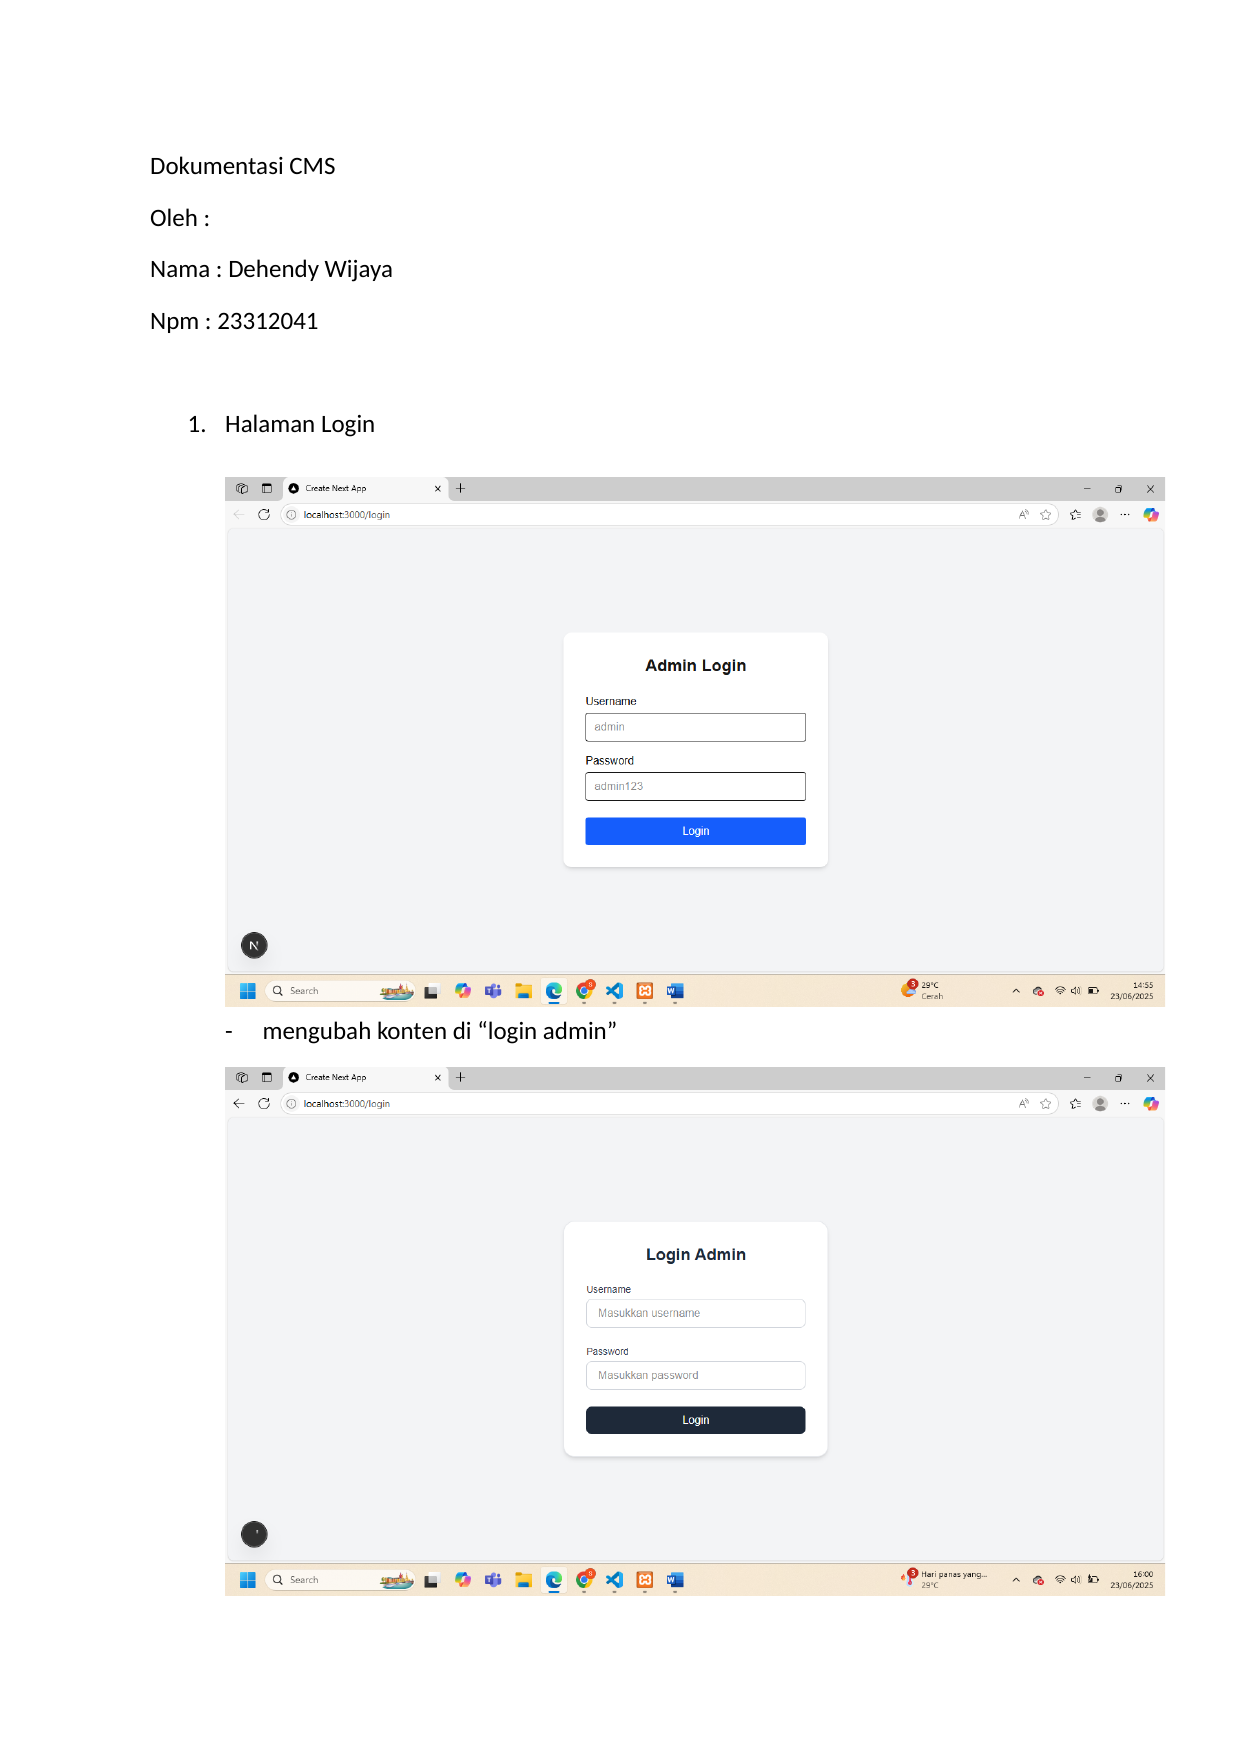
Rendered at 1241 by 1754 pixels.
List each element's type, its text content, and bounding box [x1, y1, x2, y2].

text Nama : Dehendy Wijaya [150, 253, 1090, 284]
text Oleh : [150, 202, 1090, 232]
text Dokumentasi CMS [150, 150, 1090, 181]
list Halaman Login [187, 408, 1090, 439]
text Npm : 23312041 [150, 305, 1090, 336]
picture [225, 477, 1166, 1007]
list mengubah konten di “login admin” [225, 1007, 1090, 1046]
picture [225, 1067, 1166, 1596]
